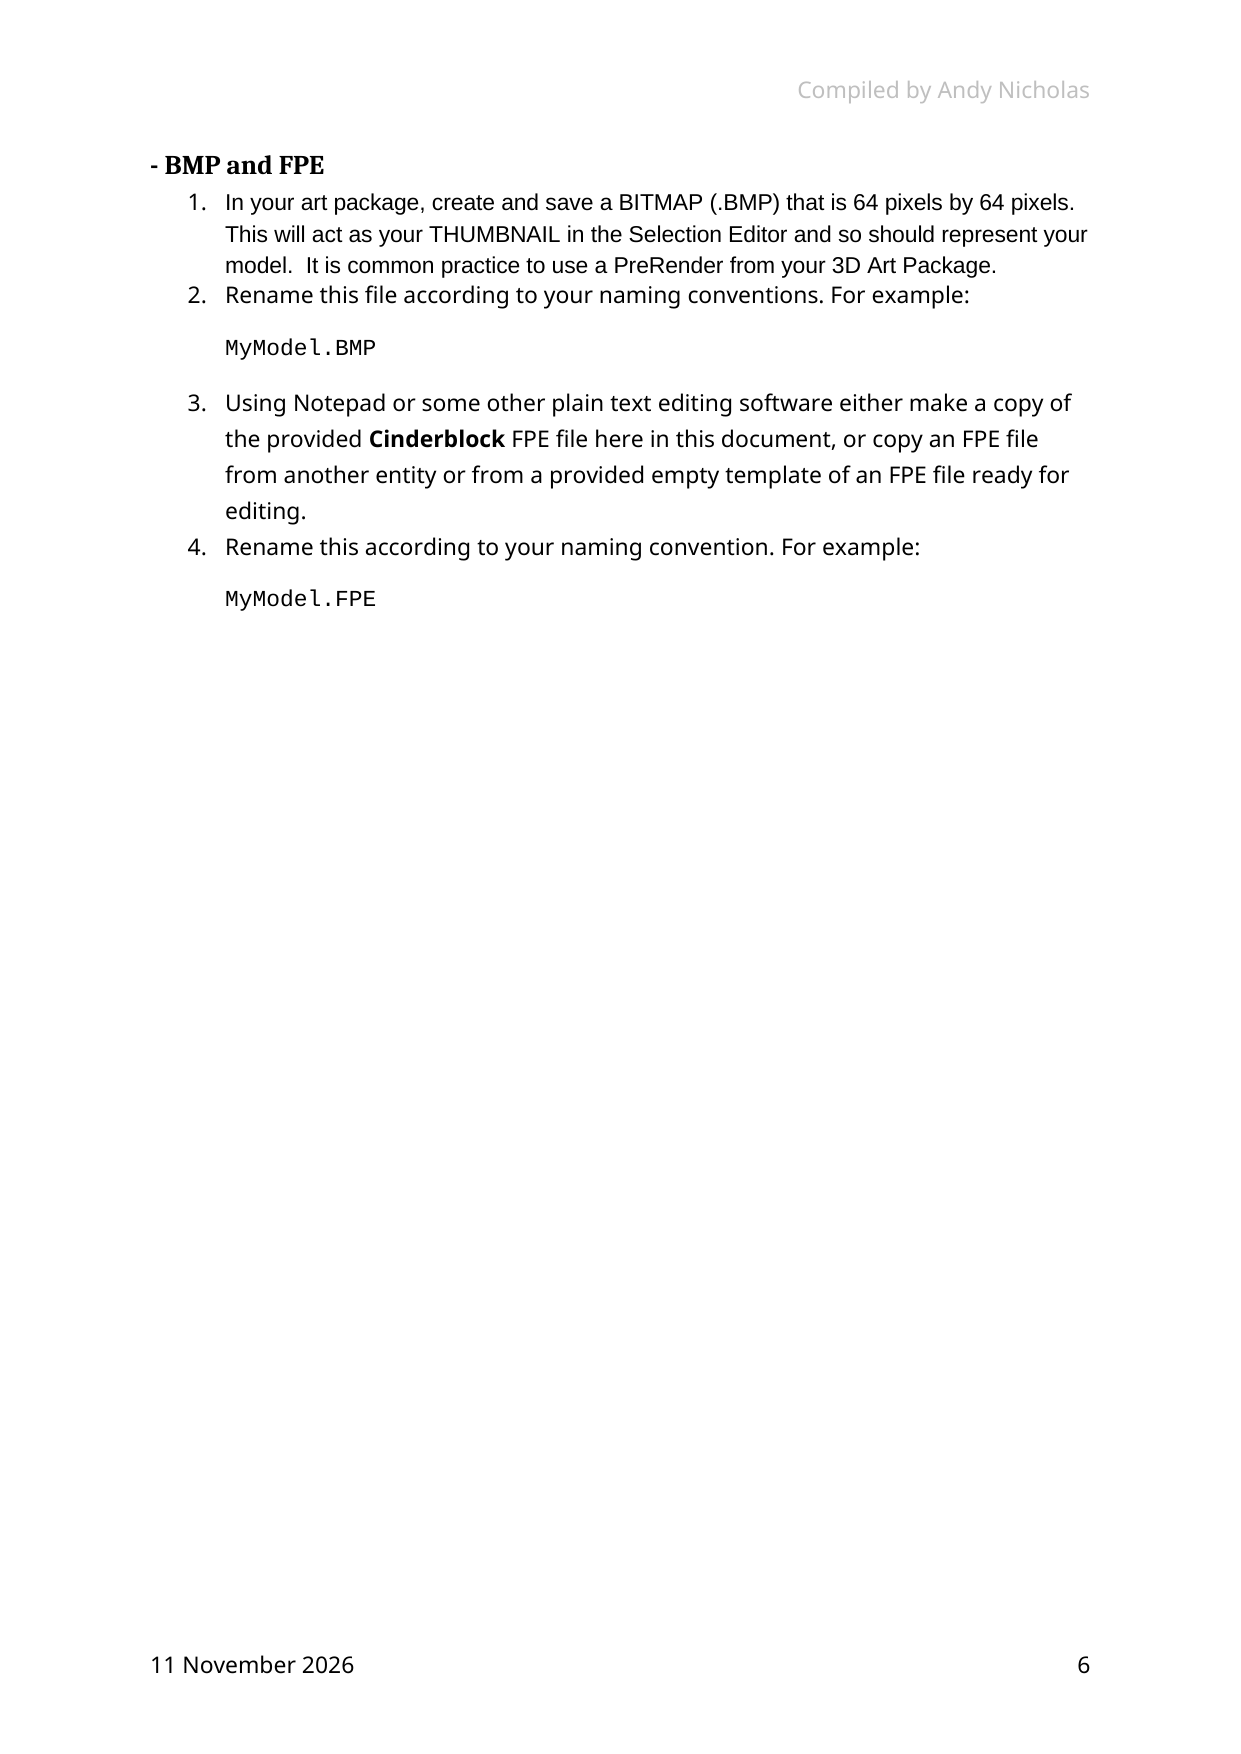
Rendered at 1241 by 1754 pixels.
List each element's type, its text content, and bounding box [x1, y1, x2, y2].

list Rename this file according to your naming conventions. For example: [187, 279, 1090, 311]
list In your art package, create and save a BITMAP (.BMP) that is 64 pixels by 64 pixels. This will act as your THUMBNAIL in the Selection Editor and so should represent your model. It is common practice to use a Pre­Render from your 3D Art Package. [187, 186, 1090, 279]
list Rename this according to your naming convention. For example: [187, 531, 1090, 562]
subtitle - BMP and FPE [150, 150, 1090, 181]
text MyModel.FPE [225, 587, 1090, 613]
list Using Notepad or some other plain text editing software either make a copy of the provided Cinderblock FPE file here in this document, or copy an FPE file from another entity or from a provided empty template of an FPE file ready for editing. [187, 387, 1090, 526]
text MyModel.BMP [225, 336, 1090, 362]
